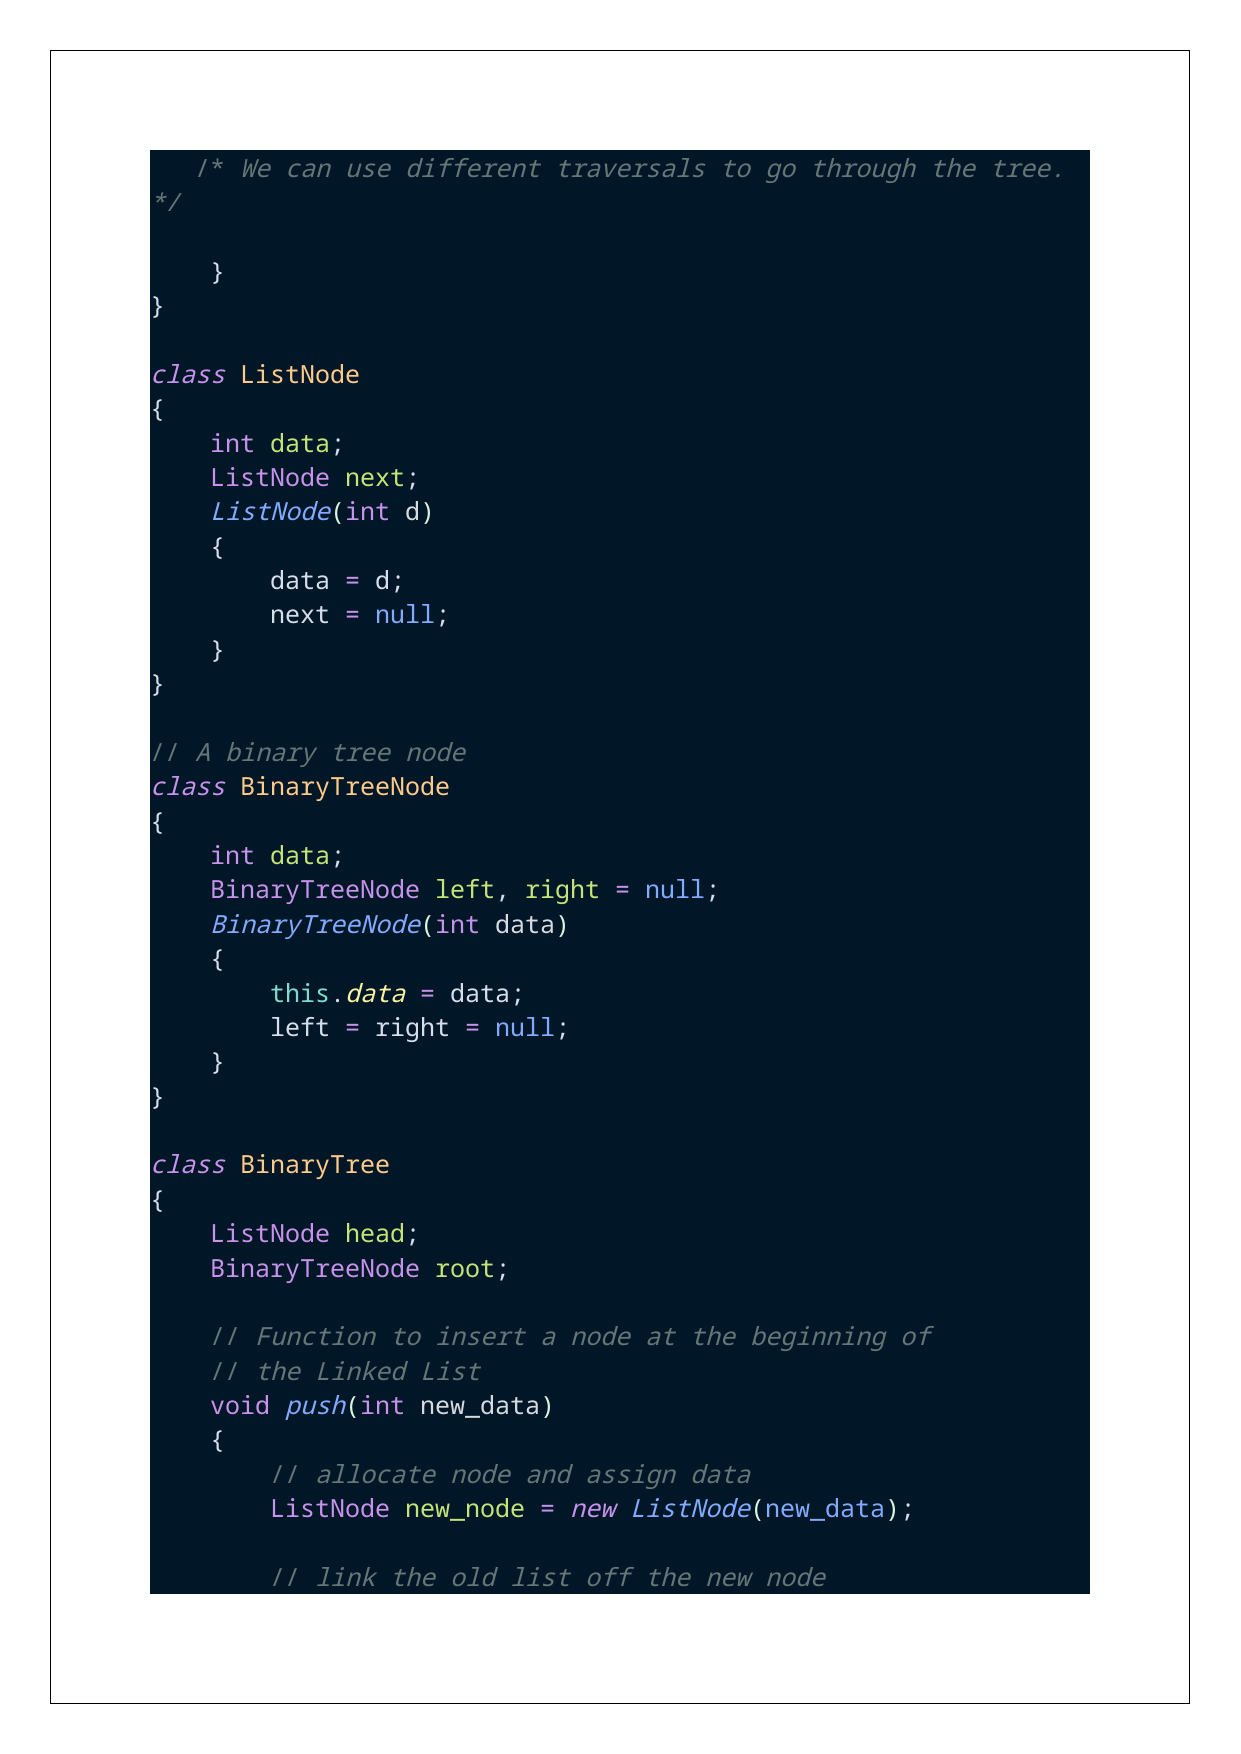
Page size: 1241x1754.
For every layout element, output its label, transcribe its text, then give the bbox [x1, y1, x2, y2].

text } [150, 1044, 1090, 1078]
text class ListNode [150, 356, 1090, 391]
text } [150, 287, 1090, 322]
text next = null; [150, 597, 1090, 631]
text } [150, 666, 1090, 700]
text { [150, 391, 1090, 425]
text ListNode(int d) [150, 494, 1090, 528]
text { [150, 1422, 1090, 1456]
text } [150, 1078, 1090, 1112]
text } [150, 631, 1090, 666]
text BinaryTreeNode root; [150, 1250, 1090, 1284]
text { [150, 1181, 1090, 1216]
text int data; [150, 425, 1090, 459]
text { [150, 528, 1090, 562]
text ListNode head; [150, 1216, 1090, 1250]
text } [150, 253, 1090, 287]
text left = right = null; [150, 1009, 1090, 1044]
text // Function to insert a node at the beginning of [150, 1319, 1090, 1353]
text { [150, 941, 1090, 975]
text data = d; [150, 562, 1090, 597]
text class BinaryTreeNode [150, 769, 1090, 803]
text // allocate node and assign data [150, 1456, 1090, 1491]
text // A binary tree node [150, 734, 1090, 769]
text ListNode next; [150, 459, 1090, 494]
text /* We can use different traversals to go through the tree. */ [150, 150, 1090, 219]
text BinaryTreeNode(int data) [150, 906, 1090, 941]
text void push(int new_data) [150, 1387, 1090, 1422]
text this.data = data; [150, 975, 1090, 1009]
text BinaryTreeNode left, right = null; [150, 872, 1090, 906]
text // the Linked List [150, 1353, 1090, 1387]
text // link the old list off the new node [150, 1559, 1090, 1594]
text class BinaryTree [150, 1147, 1090, 1181]
text int data; [150, 837, 1090, 872]
text ListNode new_node = new ListNode(new_data); [150, 1491, 1090, 1525]
text { [150, 803, 1090, 837]
